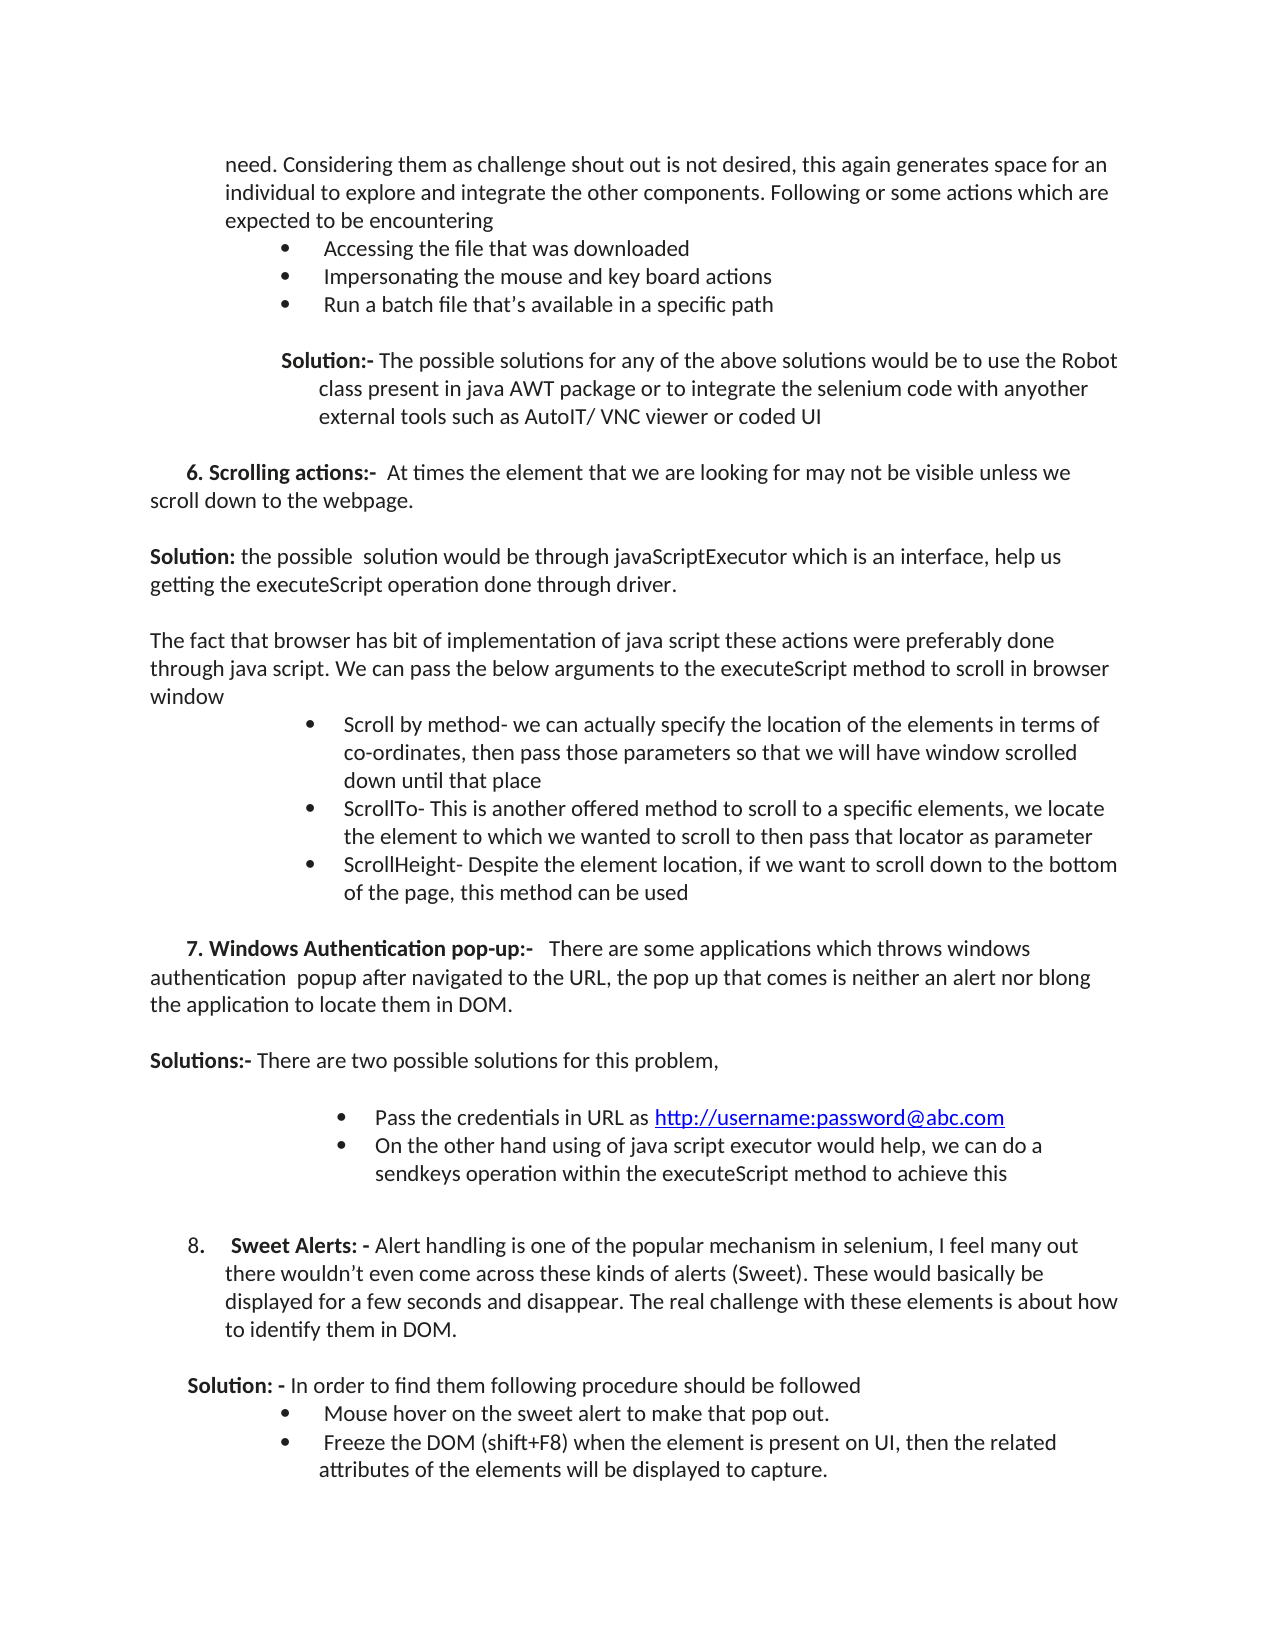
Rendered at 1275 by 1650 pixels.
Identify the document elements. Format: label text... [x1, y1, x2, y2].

text 8. Sweet Alerts: - Alert handling is one of the popular mechanism in selenium, I feel many out there wouldn’t even come across these kinds of alerts (Sweet). These would basically be displayed for a few seconds and disappear. The real challenge with these elements is about how to identify them in DOM. [187, 1231, 1125, 1343]
text 6. Scrolling actions:- At times the element that we are looking for may not be visible unless we scroll down to the webpage. [150, 458, 1125, 514]
text  Run a batch file that’s available in a specific path [281, 290, 1125, 318]
list Scroll by method- we can actually specify the location of the elements in terms of co-ordinates, then pass those parameters so that we will have window scrolled down until that place [306, 710, 1125, 794]
list On the other hand using of java script executor would help, we can do a sendkeys operation within the executeScript method to achieve this [337, 1131, 1125, 1187]
text Solutions:- There are two possible solutions for this problem, [150, 1047, 1125, 1075]
text Solution: - In order to find them following procedure should be followed [187, 1372, 1125, 1399]
text Solution:- The possible solutions for any of the above solutions would be to use the Robot class present in java AWT package or to integrate the selenium code with anyother external tools such as AutoIT/ VNC viewer or coded UI [281, 346, 1125, 430]
text The fact that browser has bit of implementation of java script these actions were preferably done through java script. We can pass the below arguments to the executeScript method to scroll in browser window [150, 626, 1125, 710]
text  Mouse hover on the sweet alert to make that pop out. [281, 1399, 1125, 1428]
text  Freeze the DOM (shift+F8) when the element is present on UI, then the related attributes of the elements will be displayed to capture. [281, 1428, 1125, 1484]
text 7. Windows Authentication pop-up:- There are some applications which throws windows authentication popup after navigated to the URL, the pop up that comes is neither an alert nor blong the application to locate them in DOM. [150, 934, 1125, 1019]
text  Impersonating the mouse and key board actions [281, 262, 1125, 290]
list ScrollTo- This is another offered method to scroll to a specific elements, we locate the element to which we wanted to scroll to then pass that locator as parameter [306, 794, 1125, 851]
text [187, 150, 1125, 234]
text Solution: the possible solution would be through javaScriptExecutor which is an interface, help us getting the executeScript operation done through driver. [150, 542, 1125, 598]
list ScrollHeight- Despite the element location, if we want to scroll down to the bottom of the page, this method can be used [306, 851, 1125, 907]
text  Accessing the file that was downloaded [281, 234, 1125, 262]
list Pass the credentials in URL as http://username:password@abc.com [337, 1103, 1125, 1131]
